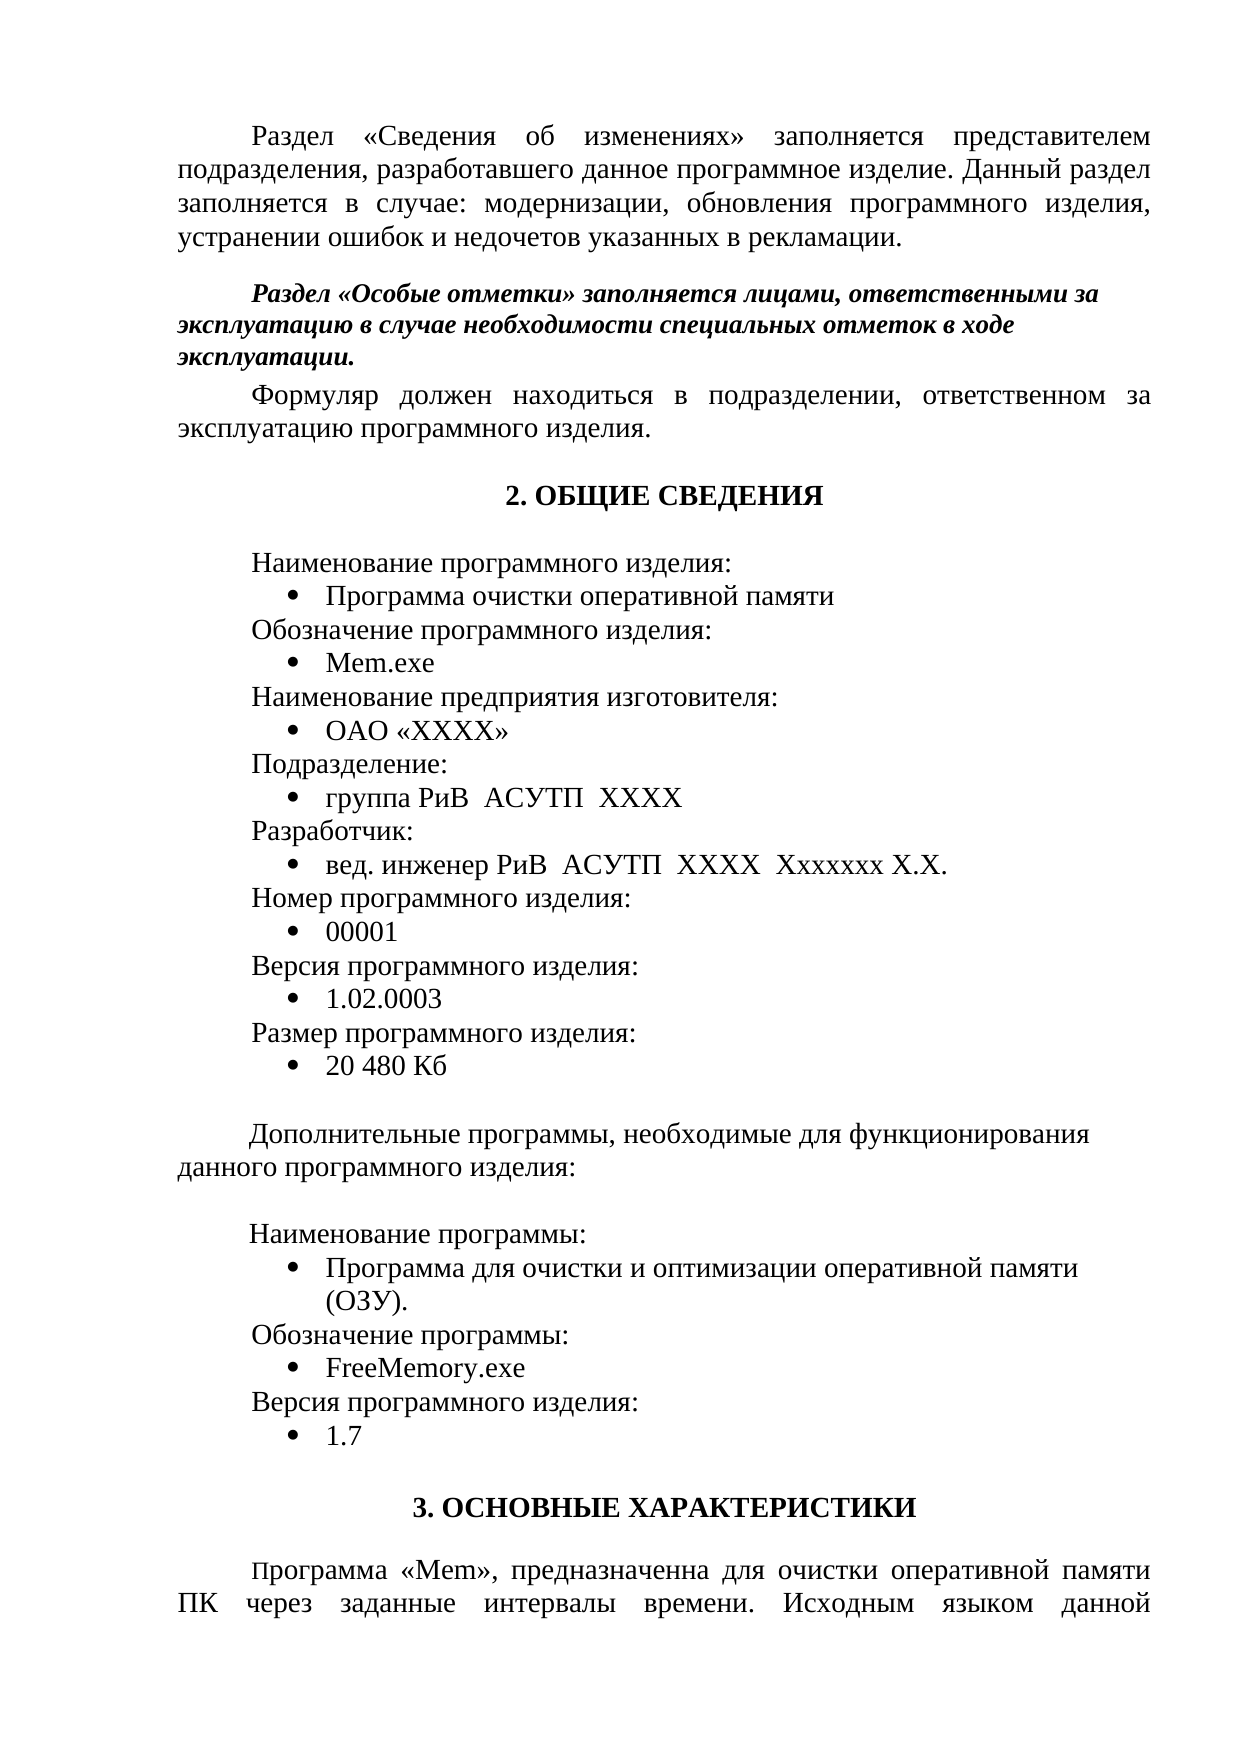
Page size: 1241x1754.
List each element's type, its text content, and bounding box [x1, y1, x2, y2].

list ОАО «ХХХХ» [288, 713, 1152, 746]
text Номер программного изделия: [251, 881, 1152, 914]
text Раздел «Особые отметки» заполняется лицами, ответственными за эксплуатацию в случае необходимости специальных отметок в ходе эксплуатации. [177, 277, 1152, 371]
list Mem.exe [288, 645, 1152, 679]
text Версия программного изделия: [251, 1384, 1152, 1418]
text Наименование предприятия изготовителя: [251, 679, 1152, 713]
list 00001 [288, 914, 1152, 948]
text Раздел «Сведения об изменениях» заполняется представителем подразделения, разработавшего данное программное изделие. Данный раздел заполняется в случае: модернизации, обновления программного изделия, устранении ошибок и недочетов указанных в рекламации. [177, 118, 1152, 252]
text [177, 1552, 1152, 1619]
text Разработчик: [251, 813, 1152, 847]
list 1.7 [288, 1418, 1152, 1451]
text Версия программного изделия: [251, 948, 1152, 981]
text Подразделение: [251, 746, 1152, 780]
list вед. инженер РиВ АСУТП ХХХХ Ххххххх Х.Х. [288, 847, 1152, 881]
text 3. ОСНОВНЫЕ ХАРАКТЕРИСТИКИ [177, 1490, 1152, 1523]
text Формуляр должен находиться в подразделении, ответственном за эксплуатацию программного изделия. [177, 377, 1152, 444]
list FreeMemory.exe [288, 1351, 1152, 1384]
text Обозначение программы: [251, 1317, 1152, 1351]
text Размер программного изделия: [251, 1015, 1152, 1048]
list 20 480 Кб [288, 1048, 1152, 1082]
list 1.02.0003 [288, 981, 1152, 1015]
text Наименование программы: [177, 1216, 1152, 1250]
text Наименование программного изделия: [177, 545, 1152, 578]
list Программа очистки оперативной памяти [288, 578, 1152, 612]
list Программа для очистки и оптимизации оперативной памяти (ОЗУ). [288, 1250, 1152, 1317]
text Дополнительные программы, необходимые для функционирования данного программного изделия: [177, 1116, 1152, 1183]
text 2. ОБЩИЕ СВЕДЕНИЯ [177, 478, 1152, 511]
text Обозначение программного изделия: [251, 612, 1152, 645]
list группа РиВ АСУТП ХХХХ [288, 780, 1152, 813]
